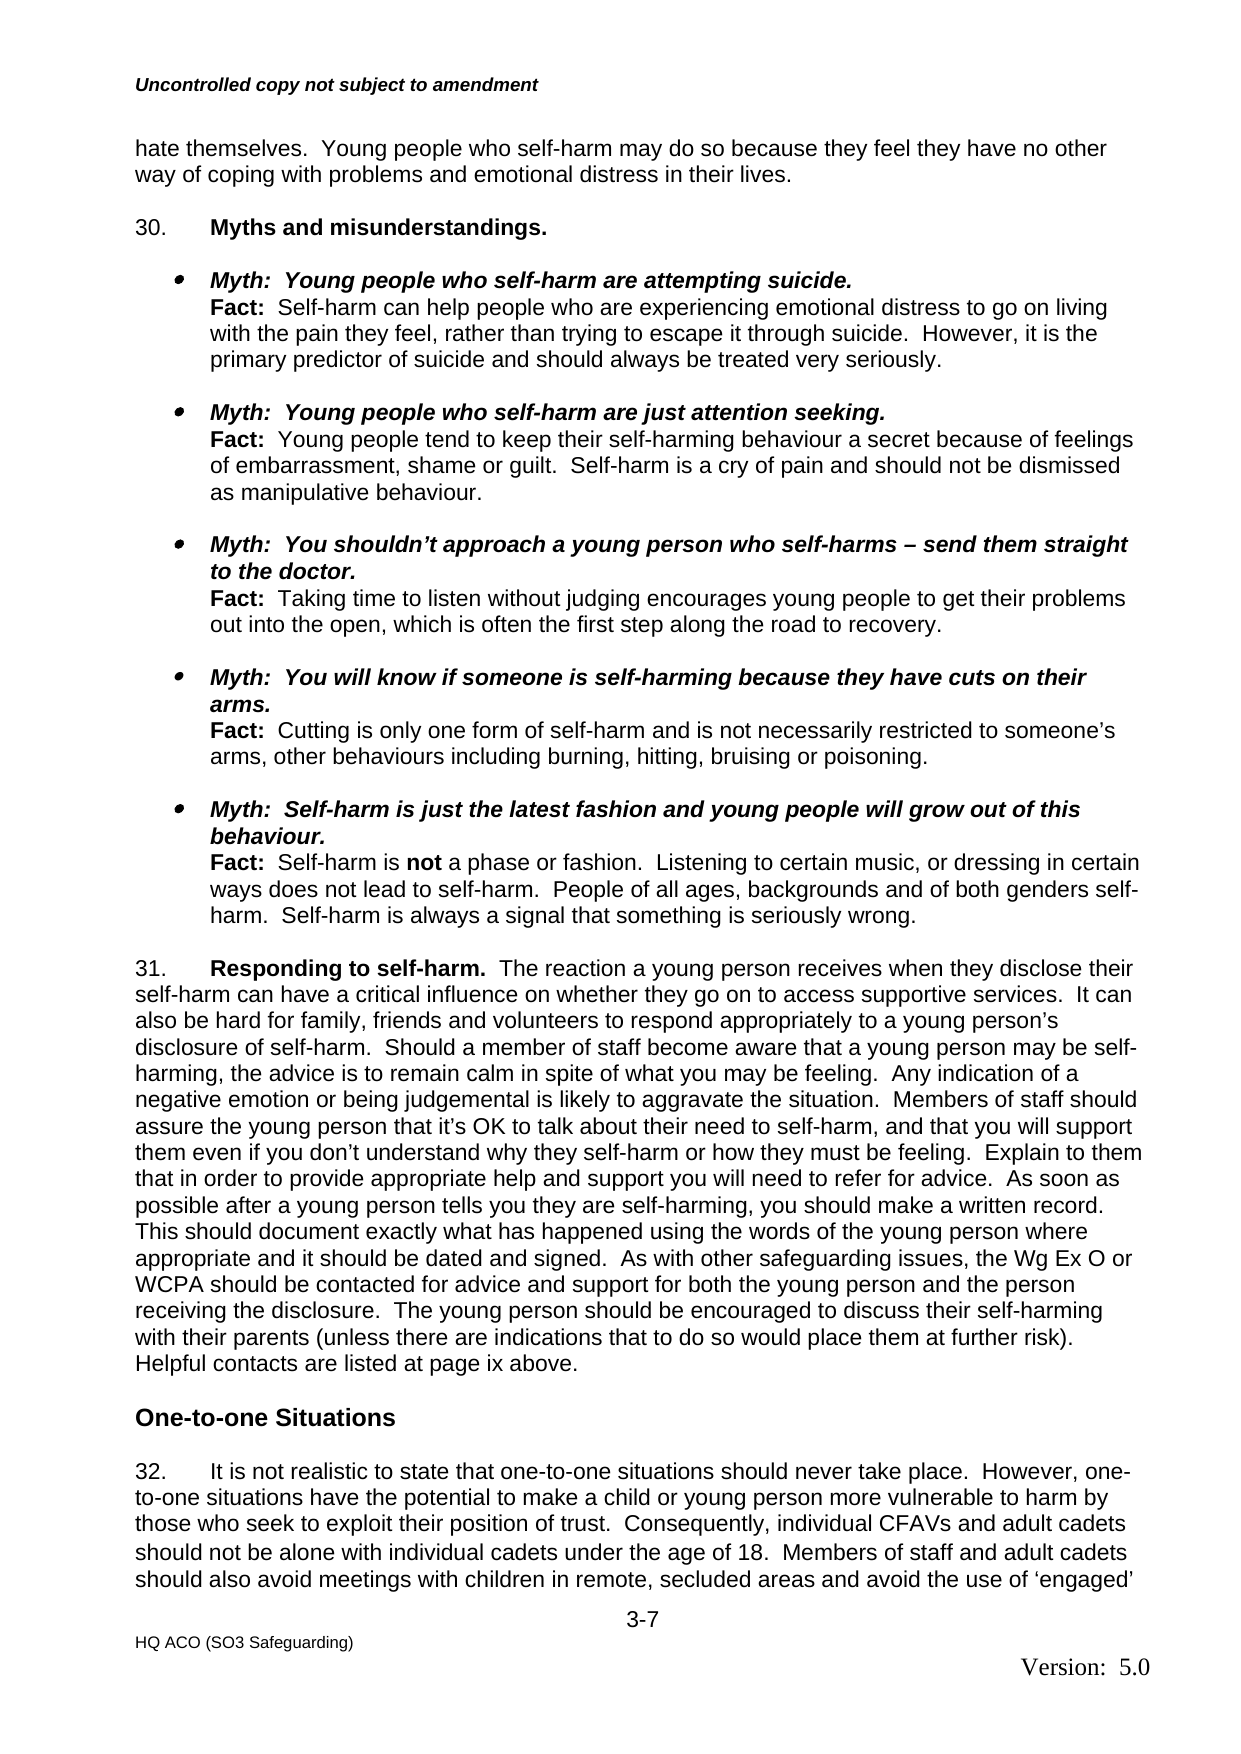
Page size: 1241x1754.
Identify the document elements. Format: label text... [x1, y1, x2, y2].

text Fact: Cutting is only one form of self-harm and is not necessarily restricted to someone’s arms, other behaviours including burning, hitting, bruising or poisoning. [210, 717, 1150, 769]
text One-to-one Situations [135, 1403, 1150, 1431]
text Fact: Taking time to listen without judging encourages young people to get their problems out into the open, which is often the first step along the road to recovery. [210, 584, 1150, 637]
list Myth: You shouldn’t approach a young person who self-harms – send them straight to the doctor. [172, 531, 1150, 584]
list Myth: Young people who self-harm are attempting suicide. [172, 267, 1150, 294]
text 30. Myths and misunderstandings. [135, 214, 1150, 240]
text Fact: Young people tend to keep their self-harming behaviour a secret because of feelings of embarrassment, shame or guilt. Self-harm is a cry of pain and should not be dismissed as manipulative behaviour. [210, 426, 1150, 505]
list Myth: Self-harm is just the latest fashion and young people will grow out of this behaviour. [172, 796, 1150, 849]
list Myth: Young people who self-harm are just attention seeking. [172, 399, 1150, 426]
text Fact: Self-harm is not a phase or fashion. Listening to certain music, or dressing in certain ways does not lead to self-harm. People of all ages, backgrounds and of both genders self-harm. Self-harm is always a signal that something is seriously wrong. [210, 849, 1150, 928]
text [135, 135, 1150, 188]
text 31. Responding to self-harm. The reaction a young person receives when they disclose their self-harm can have a critical influence on whether they go on to access supportive services. It can also be hard for family, friends and volunteers to respond appropriately to a young person’s disclosure of self-harm. Should a member of staff become aware that a young person may be self-harming, the advice is to remain calm in spite of what you may be feeling. Any indication of a negative emotion or being judgemental is likely to aggravate the situation. Members of staff should assure the young person that it’s OK to talk about their need to self-harm, and that you will support them even if you don’t understand why they self-harm or how they must be feeling. Explain to them that in order to provide appropriate help and support you will need to refer for advice. As soon as possible after a young person tells you they are self-harming, you should make a written record. This should document exactly what has happened using the words of the young person where appropriate and it should be dated and signed. As with other safeguarding issues, the Wg Ex O or WCPA should be contacted for advice and support for both the young person and the person receiving the disclosure. The young person should be encouraged to discuss their self-harming with their parents (unless there are indications that to do so would place them at further risk). Helpful contacts are listed at page ix above. [135, 954, 1150, 1376]
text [135, 1458, 1150, 1592]
list Myth: You will know if someone is self-harming because they have cuts on their arms. [172, 664, 1150, 717]
text Fact: Self-harm can help people who are experiencing emotional distress to go on living with the pain they feel, rather than trying to escape it through suicide. However, it is the primary predictor of suicide and should always be treated very seriously. [210, 294, 1150, 373]
